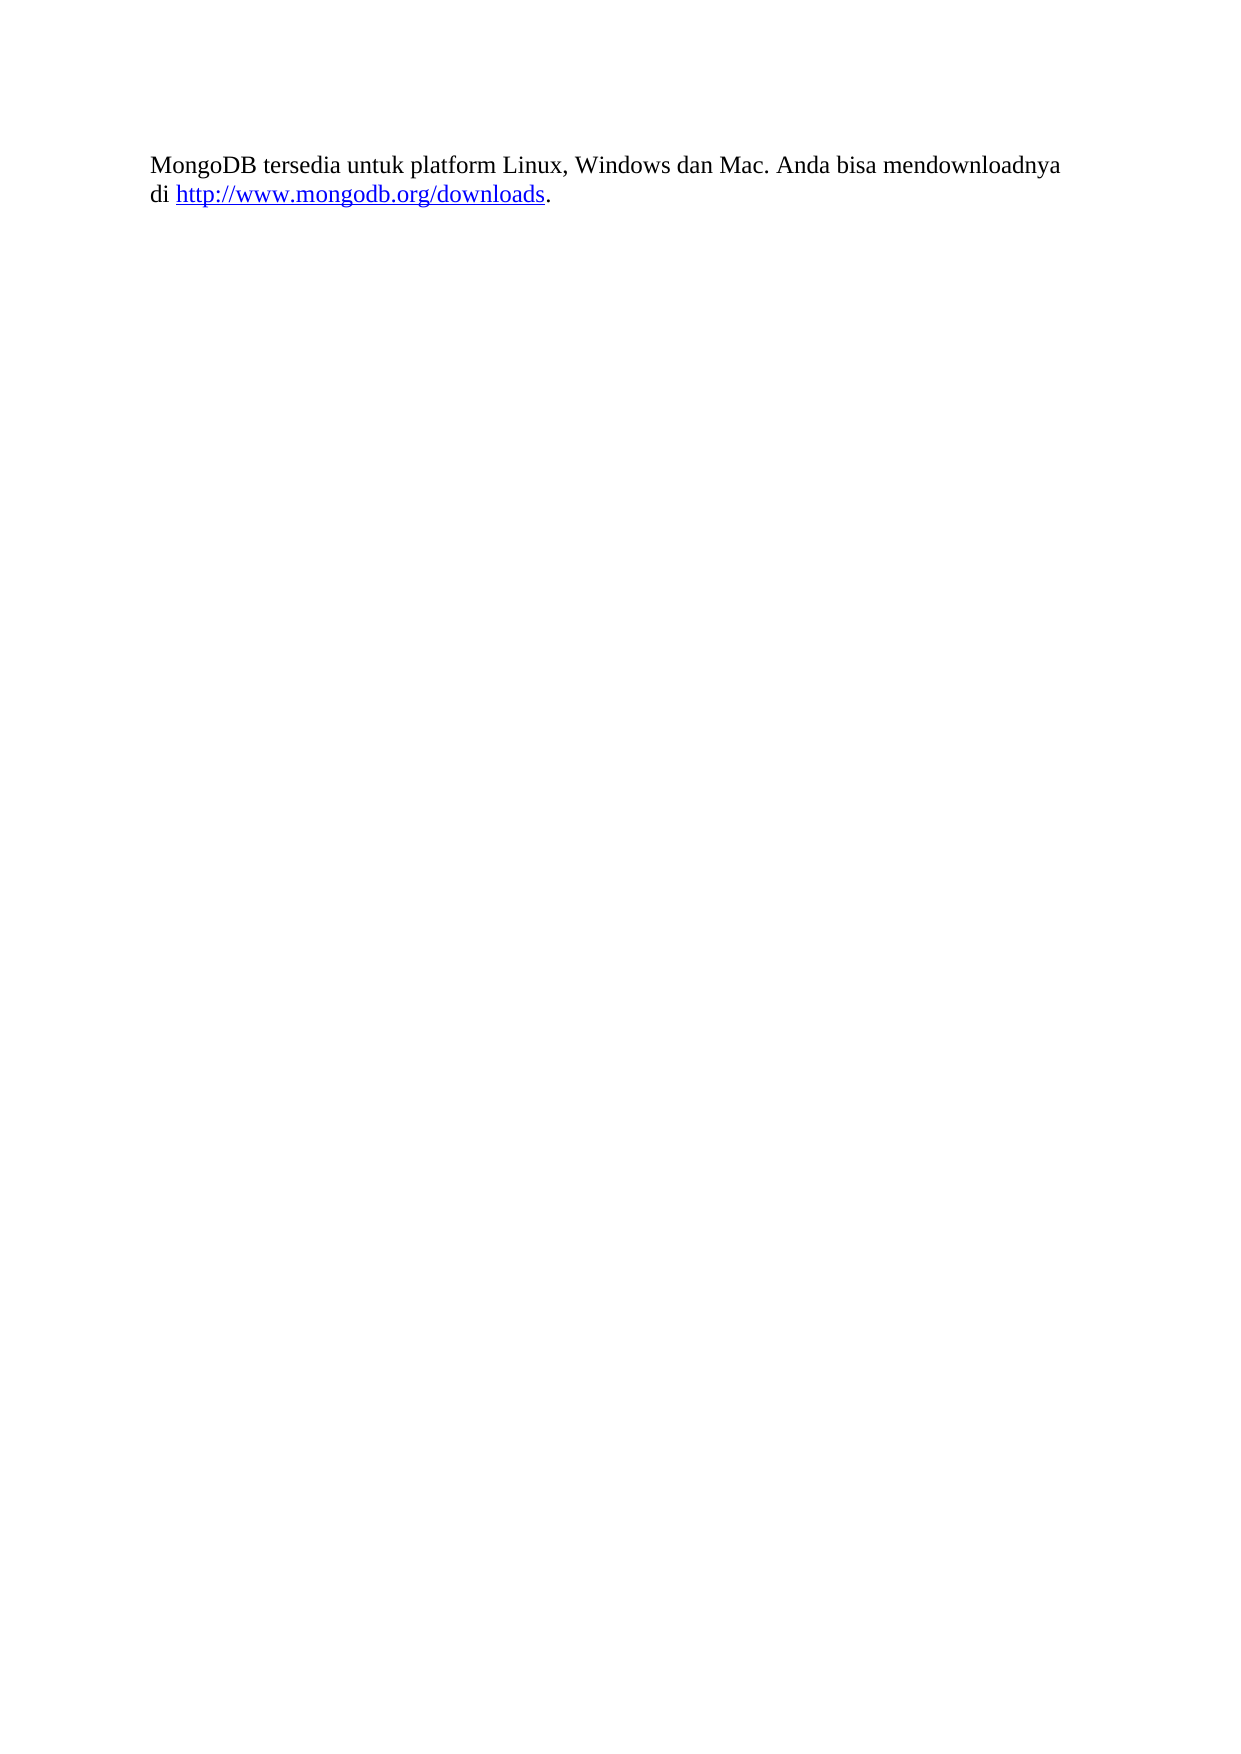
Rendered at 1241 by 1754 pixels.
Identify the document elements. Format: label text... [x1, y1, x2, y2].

text MongoDB tersedia untuk platform Linux, Windows dan Mac. Anda bisa mendownloadnya di http://www.mongodb.org/downloads. [150, 150, 1090, 207]
